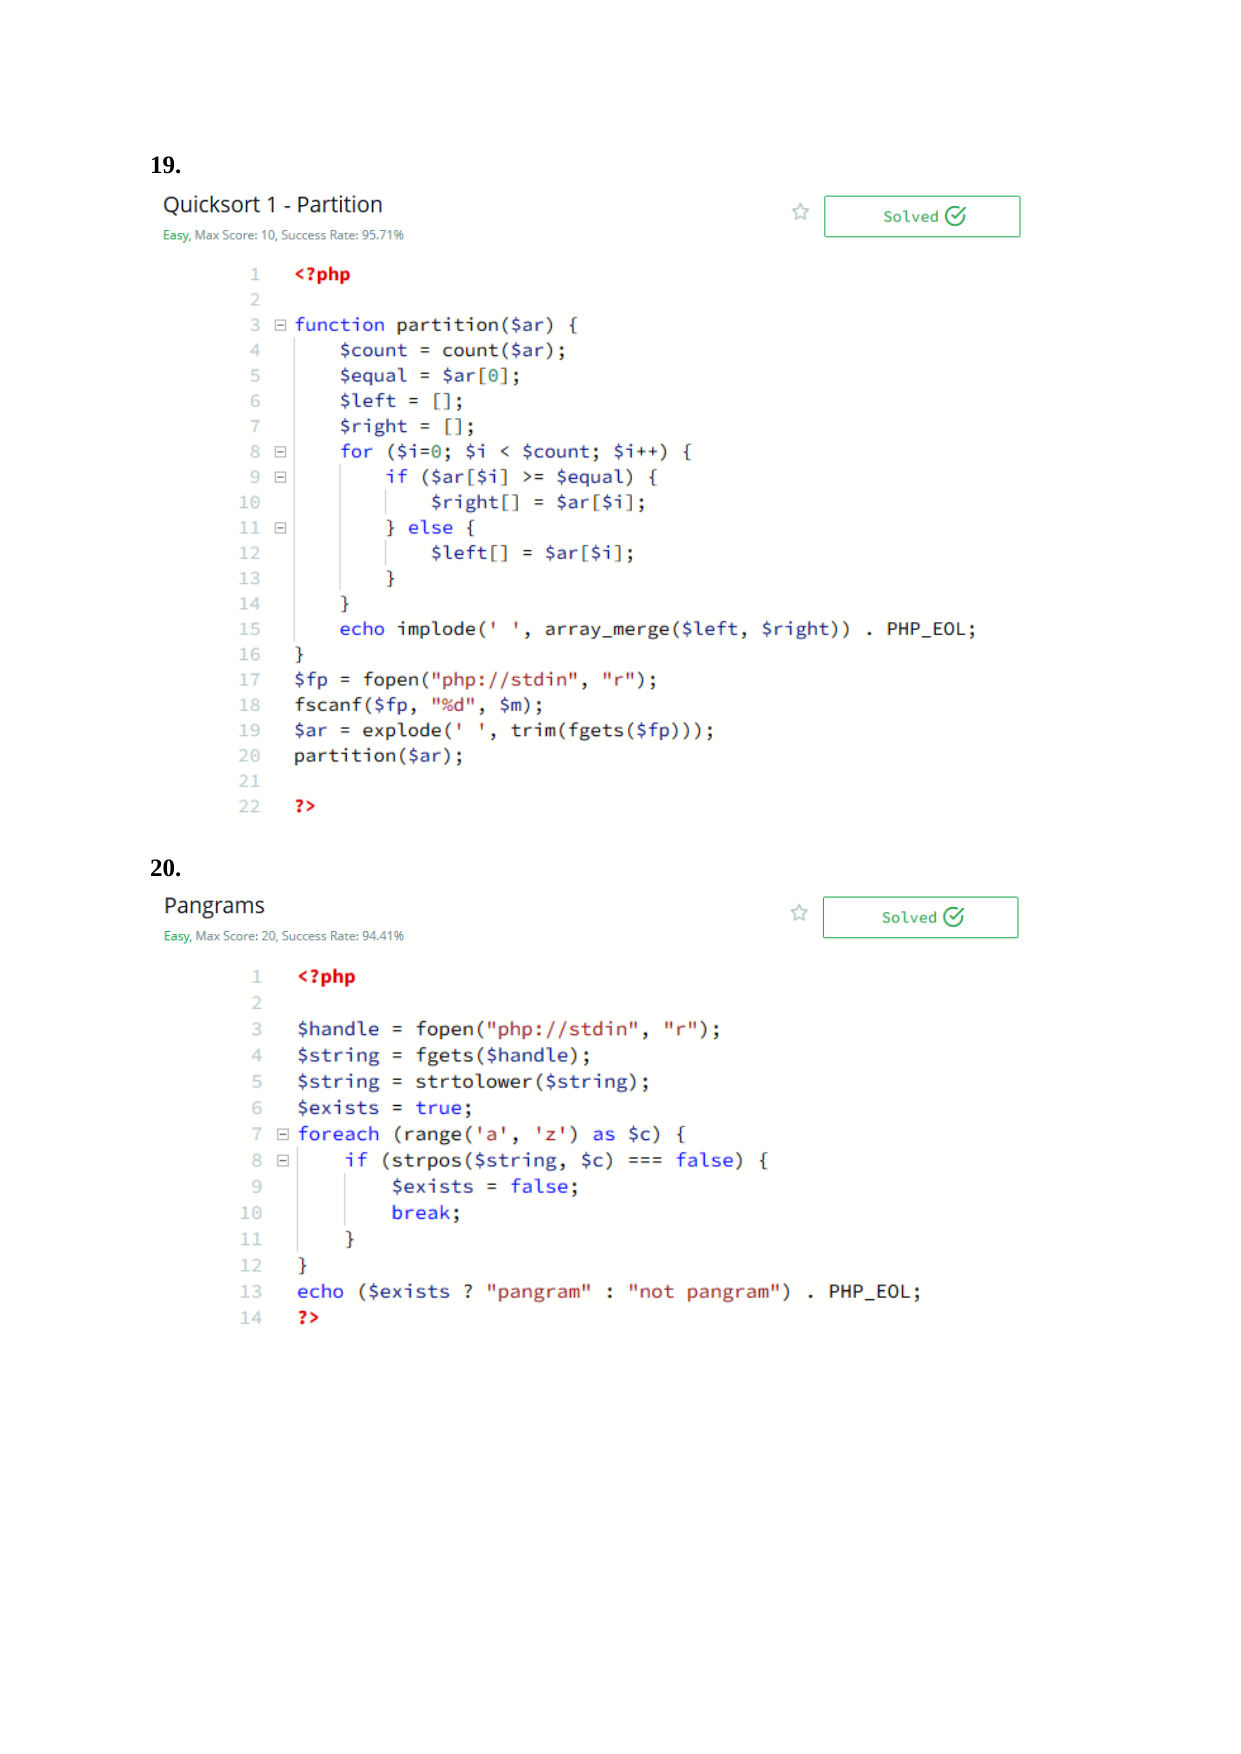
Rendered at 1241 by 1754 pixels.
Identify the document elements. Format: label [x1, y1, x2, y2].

picture [209, 958, 1150, 1332]
picture [209, 255, 1150, 820]
picture [150, 883, 1036, 956]
picture [150, 181, 1036, 253]
